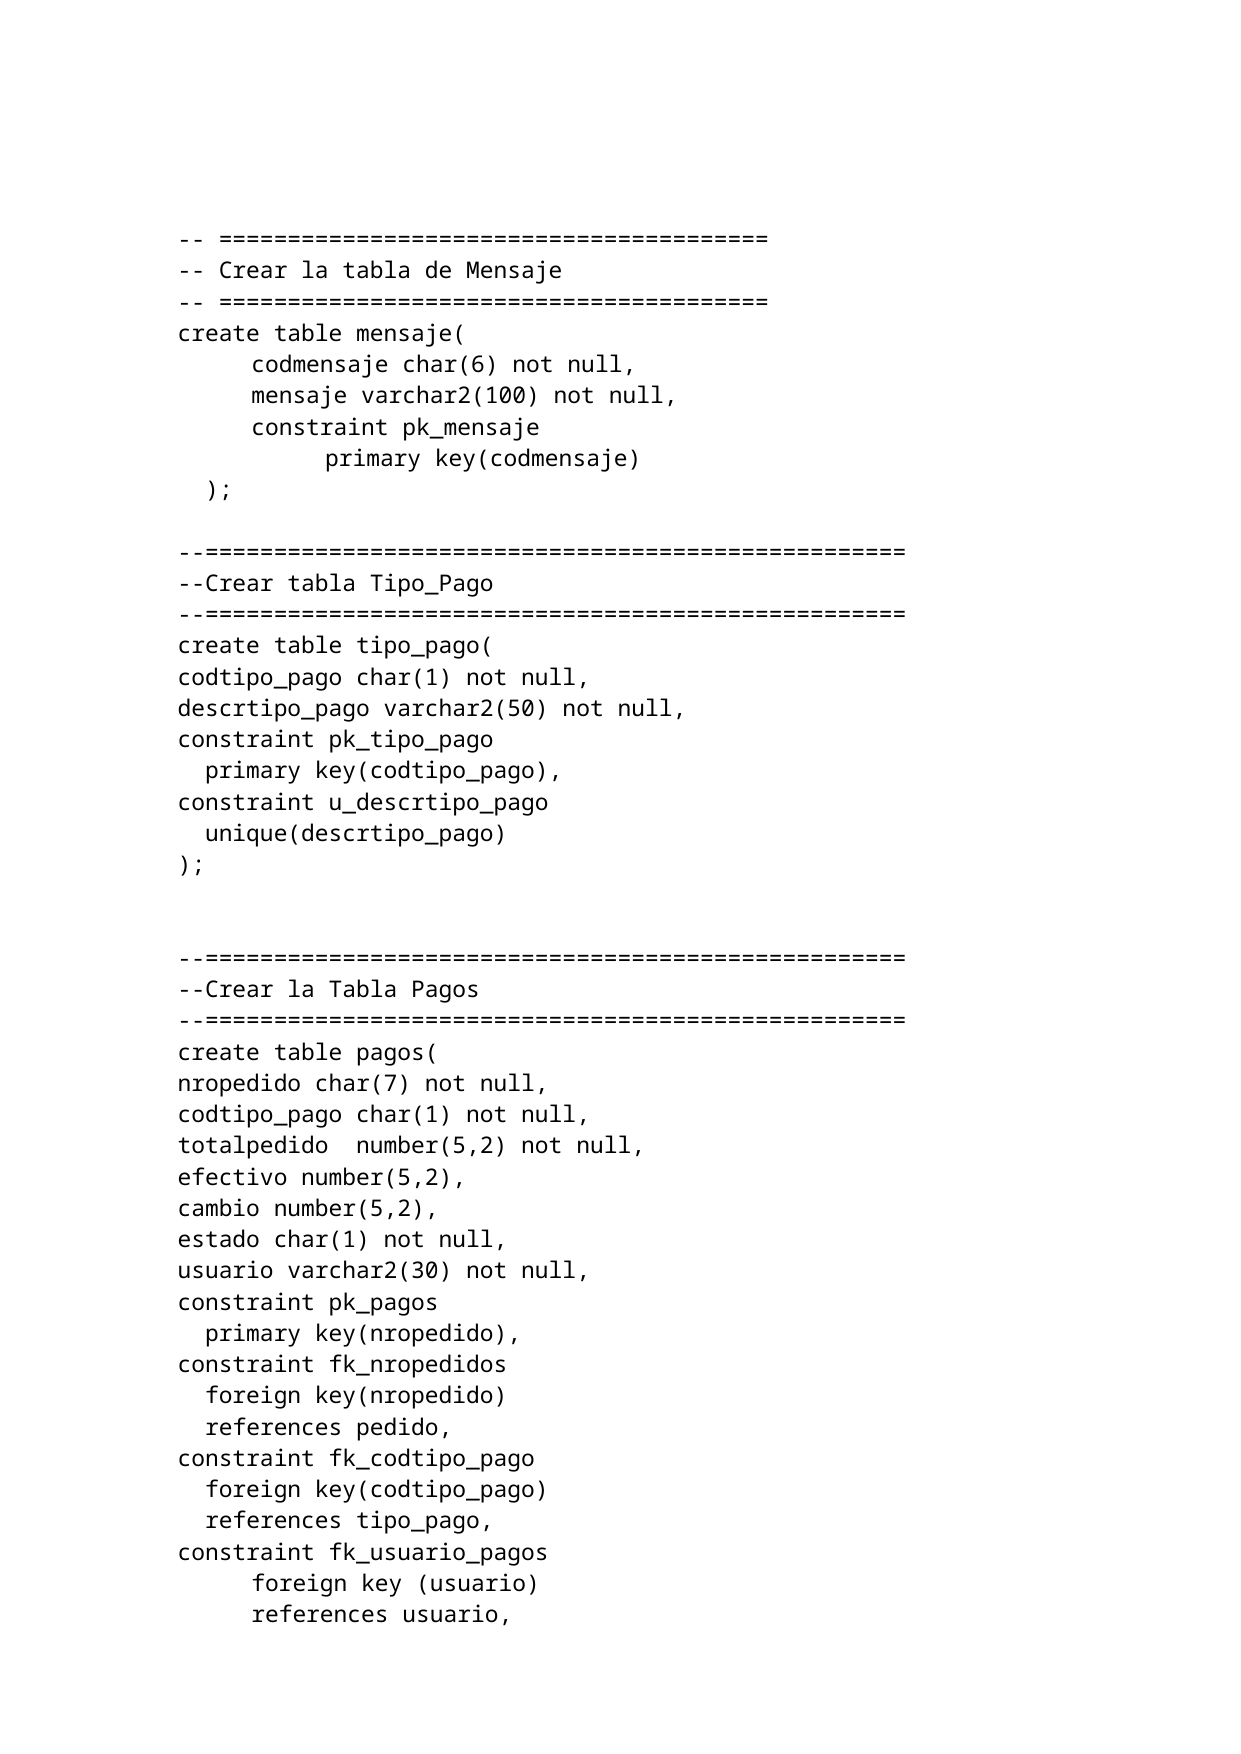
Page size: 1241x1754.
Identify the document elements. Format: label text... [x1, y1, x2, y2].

text ); [177, 473, 1122, 504]
text totalpedido number(5,2) not null, [177, 1129, 1122, 1161]
text usuario varchar2(30) not null, [177, 1254, 1122, 1286]
text -- Crear la tabla de Mensaje [177, 254, 1122, 286]
text constraint pk_pagos [177, 1286, 1122, 1317]
text constraint fk_nropedidos [177, 1348, 1122, 1379]
text --=================================================== [177, 1004, 1122, 1036]
text references tipo_pago, [177, 1504, 1122, 1536]
text --=================================================== [177, 598, 1122, 629]
text descrtipo_pago varchar2(50) not null, [177, 692, 1122, 723]
text create table tipo_pago( [177, 629, 1122, 661]
text primary key(nropedido), [177, 1317, 1122, 1348]
text constraint fk_codtipo_pago [177, 1442, 1122, 1473]
text --=================================================== [177, 942, 1122, 973]
text references usuario, [177, 1598, 1122, 1629]
text foreign key(nropedido) [177, 1379, 1122, 1411]
text efectivo number(5,2), [177, 1161, 1122, 1192]
text unique(descrtipo_pago) [177, 817, 1122, 848]
text foreign key(codtipo_pago) [177, 1473, 1122, 1504]
text nropedido char(7) not null, [177, 1067, 1122, 1098]
text constraint u_descrtipo_pago [177, 786, 1122, 817]
text cambio number(5,2), [177, 1192, 1122, 1223]
text create table mensaje( [177, 317, 1122, 348]
text mensaje varchar2(100) not null, [177, 379, 1122, 411]
text codmensaje char(6) not null, [177, 348, 1122, 379]
text constraint pk_mensaje [177, 411, 1122, 442]
text constraint pk_tipo_pago [177, 723, 1122, 754]
text -- ======================================== [177, 286, 1122, 317]
text create table pagos( [177, 1036, 1122, 1067]
text codtipo_pago char(1) not null, [177, 1098, 1122, 1129]
text ); [177, 848, 1122, 879]
text primary key(codtipo_pago), [177, 754, 1122, 786]
text constraint fk_usuario_pagos [177, 1536, 1122, 1567]
text estado char(1) not null, [177, 1223, 1122, 1254]
text --=================================================== [177, 536, 1122, 567]
text -- ======================================== [177, 223, 1122, 254]
text --Crear tabla Tipo_Pago [177, 567, 1122, 598]
text references pedido, [177, 1411, 1122, 1442]
text foreign key (usuario) [177, 1567, 1122, 1598]
text codtipo_pago char(1) not null, [177, 661, 1122, 692]
text --Crear la Tabla Pagos [177, 973, 1122, 1004]
text primary key(codmensaje) [177, 442, 1122, 473]
